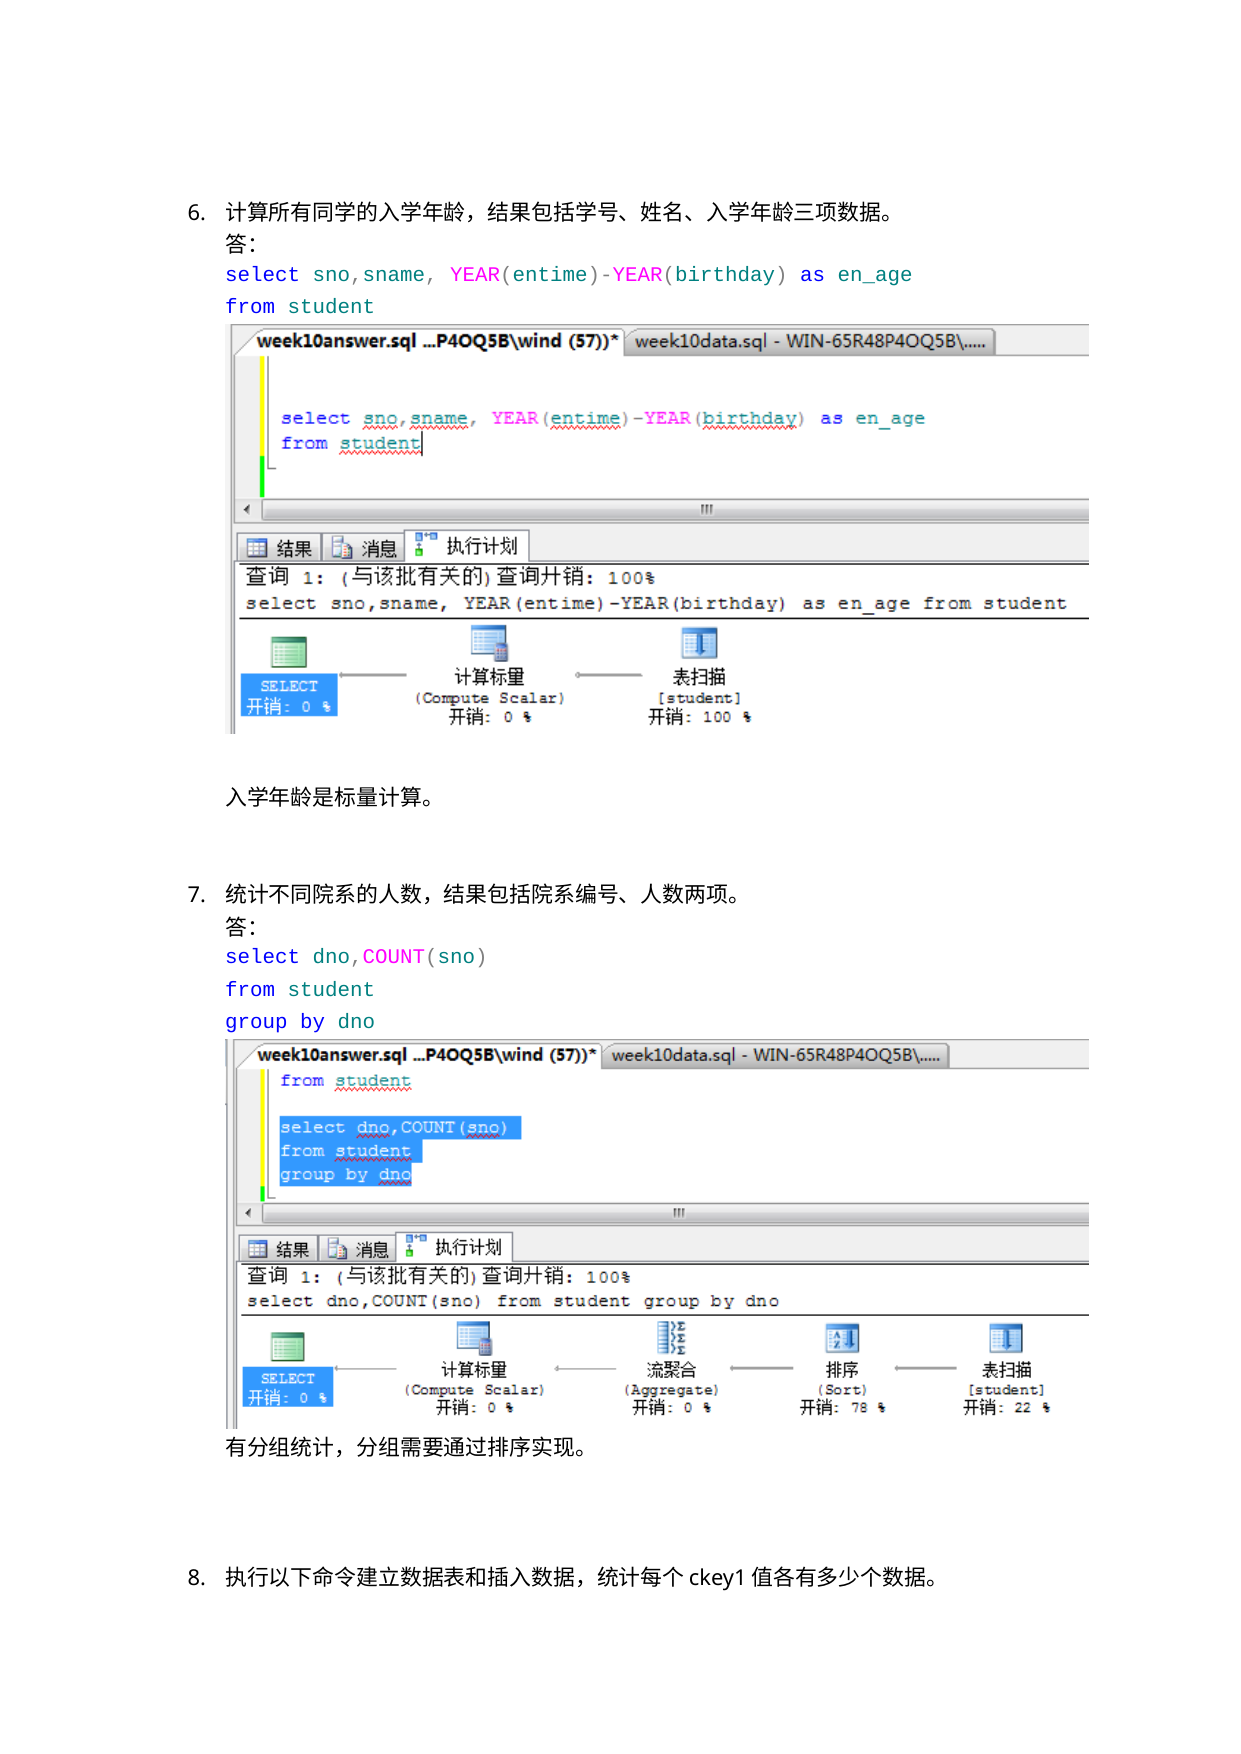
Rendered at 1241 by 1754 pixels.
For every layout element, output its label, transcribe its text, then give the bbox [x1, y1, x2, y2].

list 计算所有同学的入学年龄，结果包括学号、姓名、入学年龄三项数据。 [187, 194, 1053, 227]
list group by dno [225, 1007, 1053, 1039]
list 答： [225, 909, 1053, 942]
text select sno,sname, YEAR(entime)-YEAR(birthday) as en_age [187, 259, 1053, 292]
list 统计不同院系的人数，结果包括院系编号、人数两项。 [187, 877, 1053, 909]
picture [225, 324, 1089, 734]
picture [225, 1039, 1089, 1429]
list from student [225, 292, 1053, 324]
list 执行以下命令建立数据表和插入数据，统计每个ckey1值各有多少个数据。 [187, 1559, 1053, 1592]
list 答： [225, 227, 1053, 259]
list 入学年龄是标量计算。 [225, 779, 1053, 812]
list 有分组统计，分组需要通过排序实现。 [225, 1429, 1053, 1462]
text from student [187, 974, 1053, 1007]
text select dno,COUNT(sno) [187, 942, 1053, 974]
